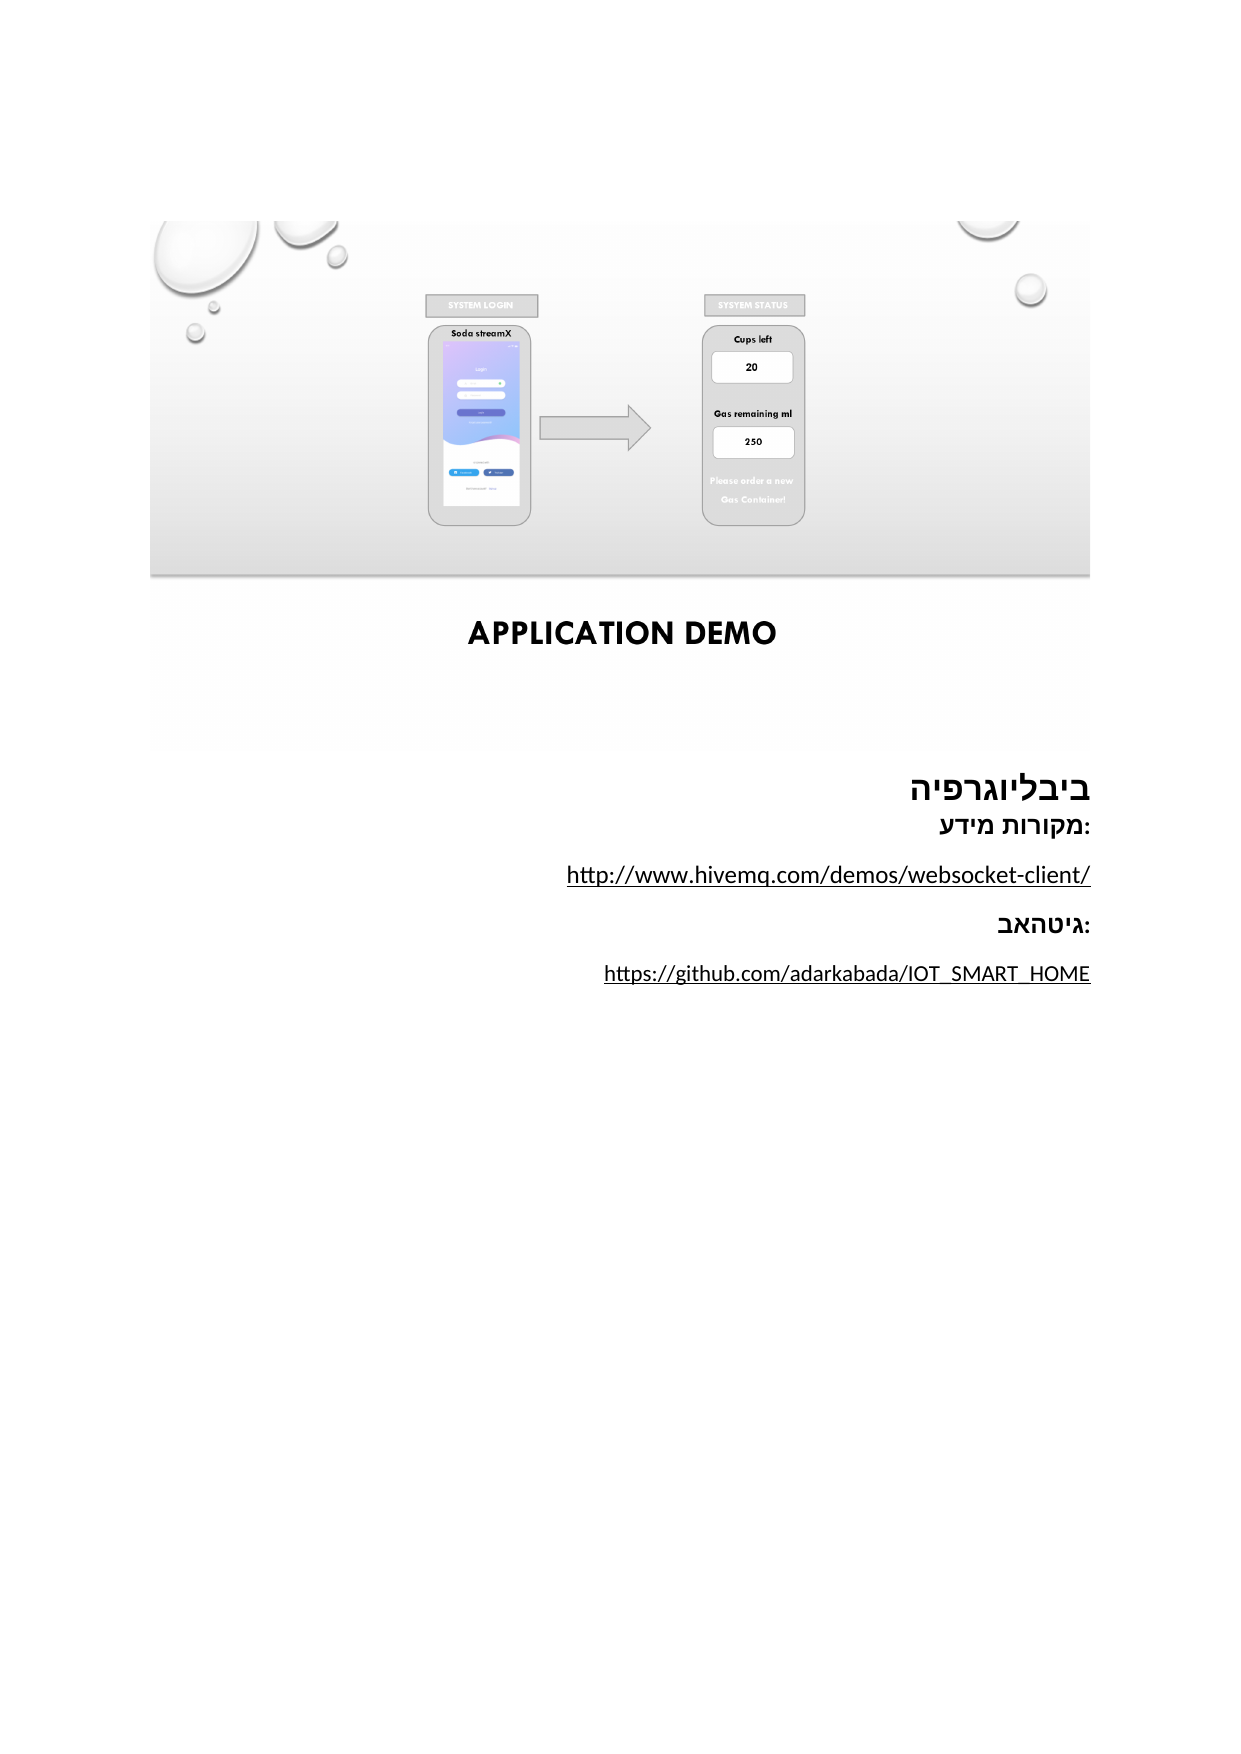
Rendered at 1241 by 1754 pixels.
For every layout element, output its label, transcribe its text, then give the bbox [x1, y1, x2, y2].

text גיטהאב: [150, 909, 1090, 940]
text https://github.com/adarkabada/IOT_SMART_HOME [150, 959, 1090, 987]
text ביבליוגרפיה מקורות מידע: [150, 769, 1090, 841]
text http://www.hivemq.com/demos/websocket-client/ [150, 860, 1090, 890]
picture [150, 221, 1091, 751]
